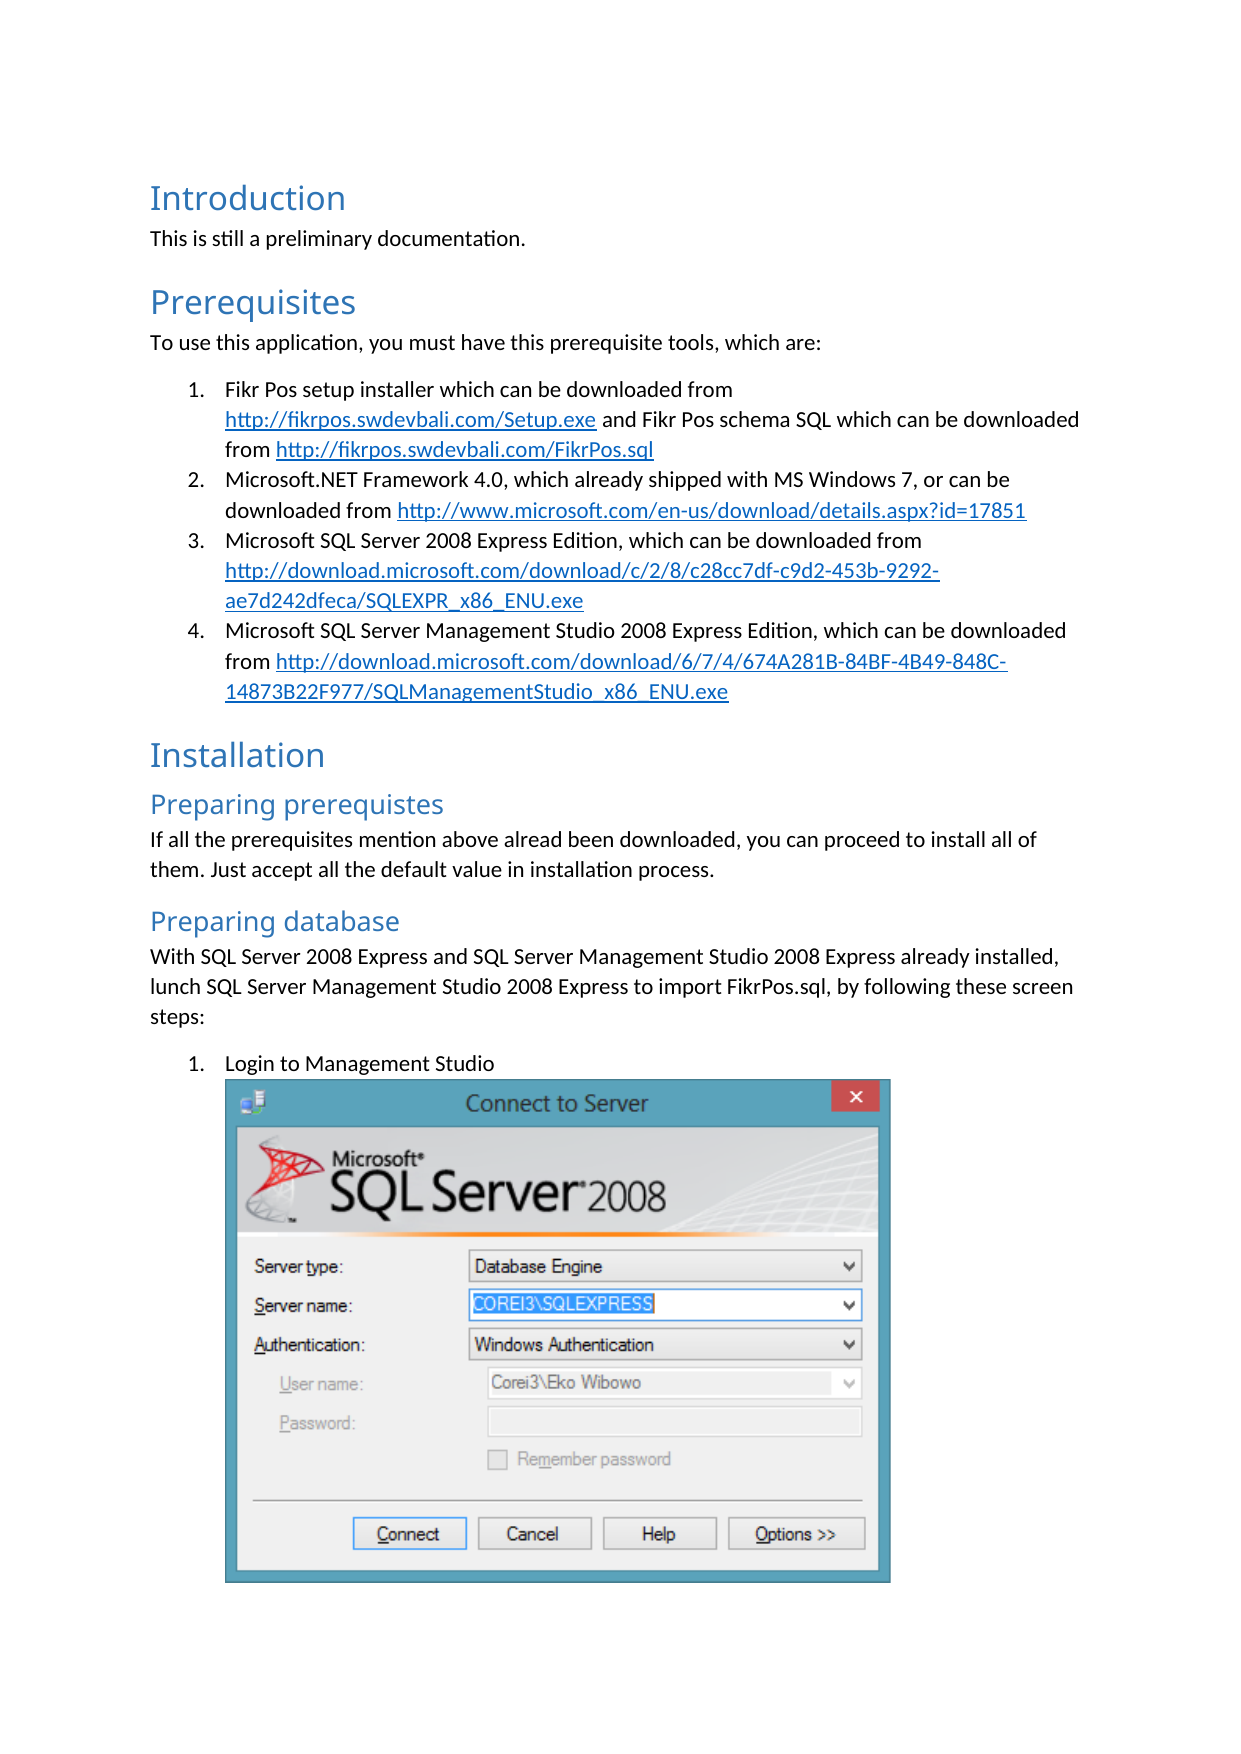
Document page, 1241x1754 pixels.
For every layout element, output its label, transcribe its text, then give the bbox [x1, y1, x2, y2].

text If all the prerequisites mention above alread been downloaded, you can proceed to install all of them. Just accept all the default value in installation process. [150, 825, 1090, 883]
list Microsoft SQL Server 2008 Express Edition, which can be downloaded from http://download.microsoft.com/download/c/2/8/c28cc7df-c9d2-453b-9292-ae7d242dfeca/SQLEXPR_x86_ENU.exe [187, 526, 1090, 614]
subtitle Preparing prerequistes [150, 785, 1090, 822]
list Microsoft.NET Framework 4.0, which already shipped with MS Windows 7, or can be downloaded from http://www.microsoft.com/en-us/download/details.aspx?id=17851 [187, 466, 1090, 524]
text This is still a preliminary documentation. [150, 224, 1090, 252]
subtitle Preparing database [150, 902, 1090, 939]
subtitle Prerequisites [150, 279, 1090, 324]
text With SQL Server 2008 Express and SQL Server Management Studio 2008 Express already installed, lunch SQL Server Management Studio 2008 Express to import FikrPos.sql, by following these screen steps: [150, 942, 1090, 1031]
subtitle Installation [150, 732, 1090, 778]
list Fikr Pos setup installer which can be downloaded from http://fikrpos.swdevbali.com/Setup.exe and Fikr Pos schema SQL which can be downloaded from http://fikrpos.swdevbali.com/FikrPos.sql [187, 375, 1090, 463]
subtitle Introduction [150, 175, 1090, 220]
list Microsoft SQL Server Management Studio 2008 Express Edition, which can be downloaded from http://download.microsoft.com/download/6/7/4/674A281B-84BF-4B49-848C-14873B22F977/SQLManagementStudio_x86_ENU.exe [187, 617, 1090, 705]
text To use this application, you must have this prerequisite tools, which are: [150, 328, 1090, 356]
picture [225, 1079, 891, 1583]
